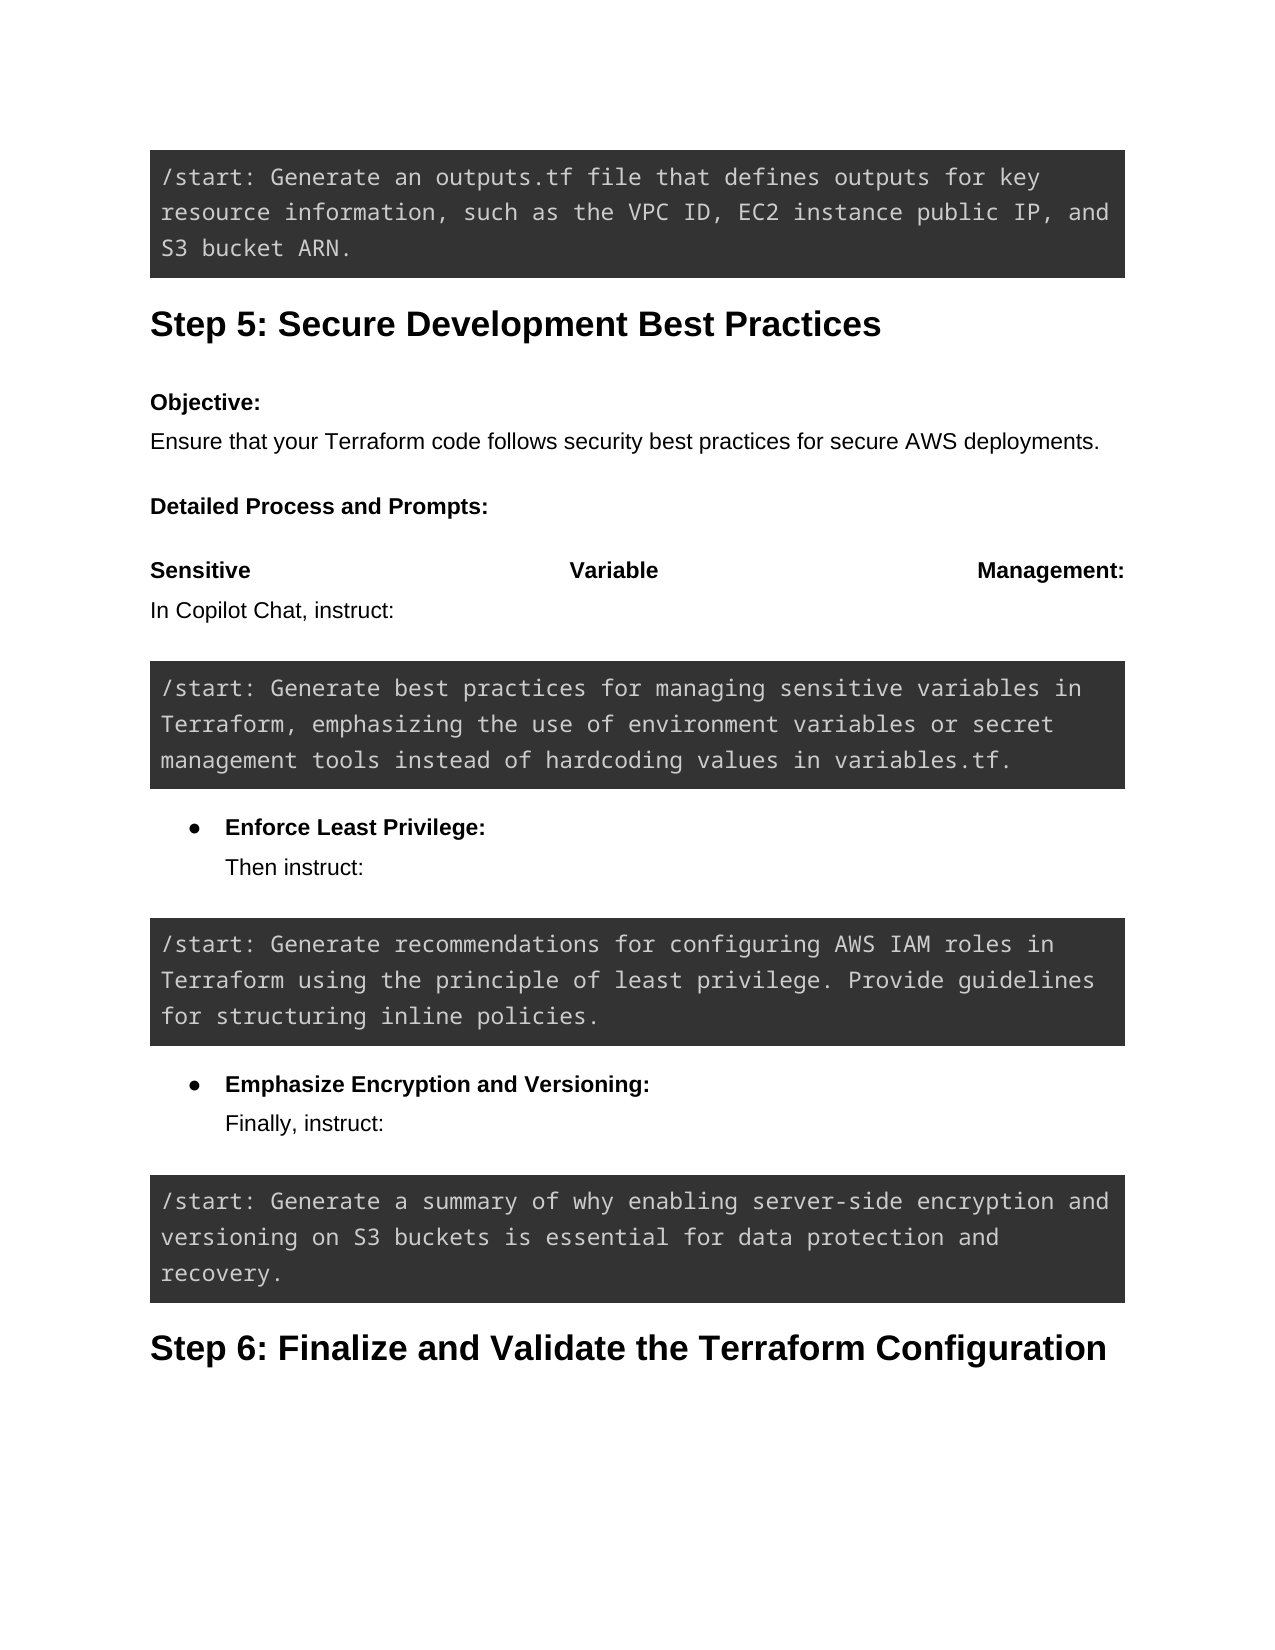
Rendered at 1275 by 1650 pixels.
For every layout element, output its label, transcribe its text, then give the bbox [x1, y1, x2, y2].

text Step 6: Finalize and Validate the Terraform Configuration [150, 1328, 1125, 1368]
list Enforce Least Privilege: Then instruct: [187, 814, 1125, 880]
text Sensitive Variable Management: In Copilot Chat, instruct: [150, 557, 1125, 623]
table_header /start: Generate best practices for managing sensitive variables in Terraform, emphasizing the use of environment variables or secret management tools instead of hardcoding values in variables.tf. [150, 661, 1125, 789]
text Detailed Process and Prompts: [150, 493, 1125, 519]
table_header /start: Generate an outputs.tf file that defines outputs for key resource information, such as the VPC ID, EC2 instance public IP, and S3 bucket ARN. [150, 150, 1125, 278]
text Step 5: Secure Development Best Practices [150, 303, 1125, 343]
text Objective: Ensure that your Terraform code follows security best practices for secure AWS deployments. [150, 389, 1125, 455]
table_header /start: Generate a summary of why enabling server-side encryption and versioning on S3 buckets is essential for data protection and recovery. [150, 1175, 1125, 1303]
list Emphasize Encryption and Versioning: Finally, instruct: [187, 1071, 1125, 1137]
table_header /start: Generate recommendations for configuring AWS IAM roles in Terraform using the principle of least privilege. Provide guidelines for structuring inline policies. [150, 918, 1125, 1046]
